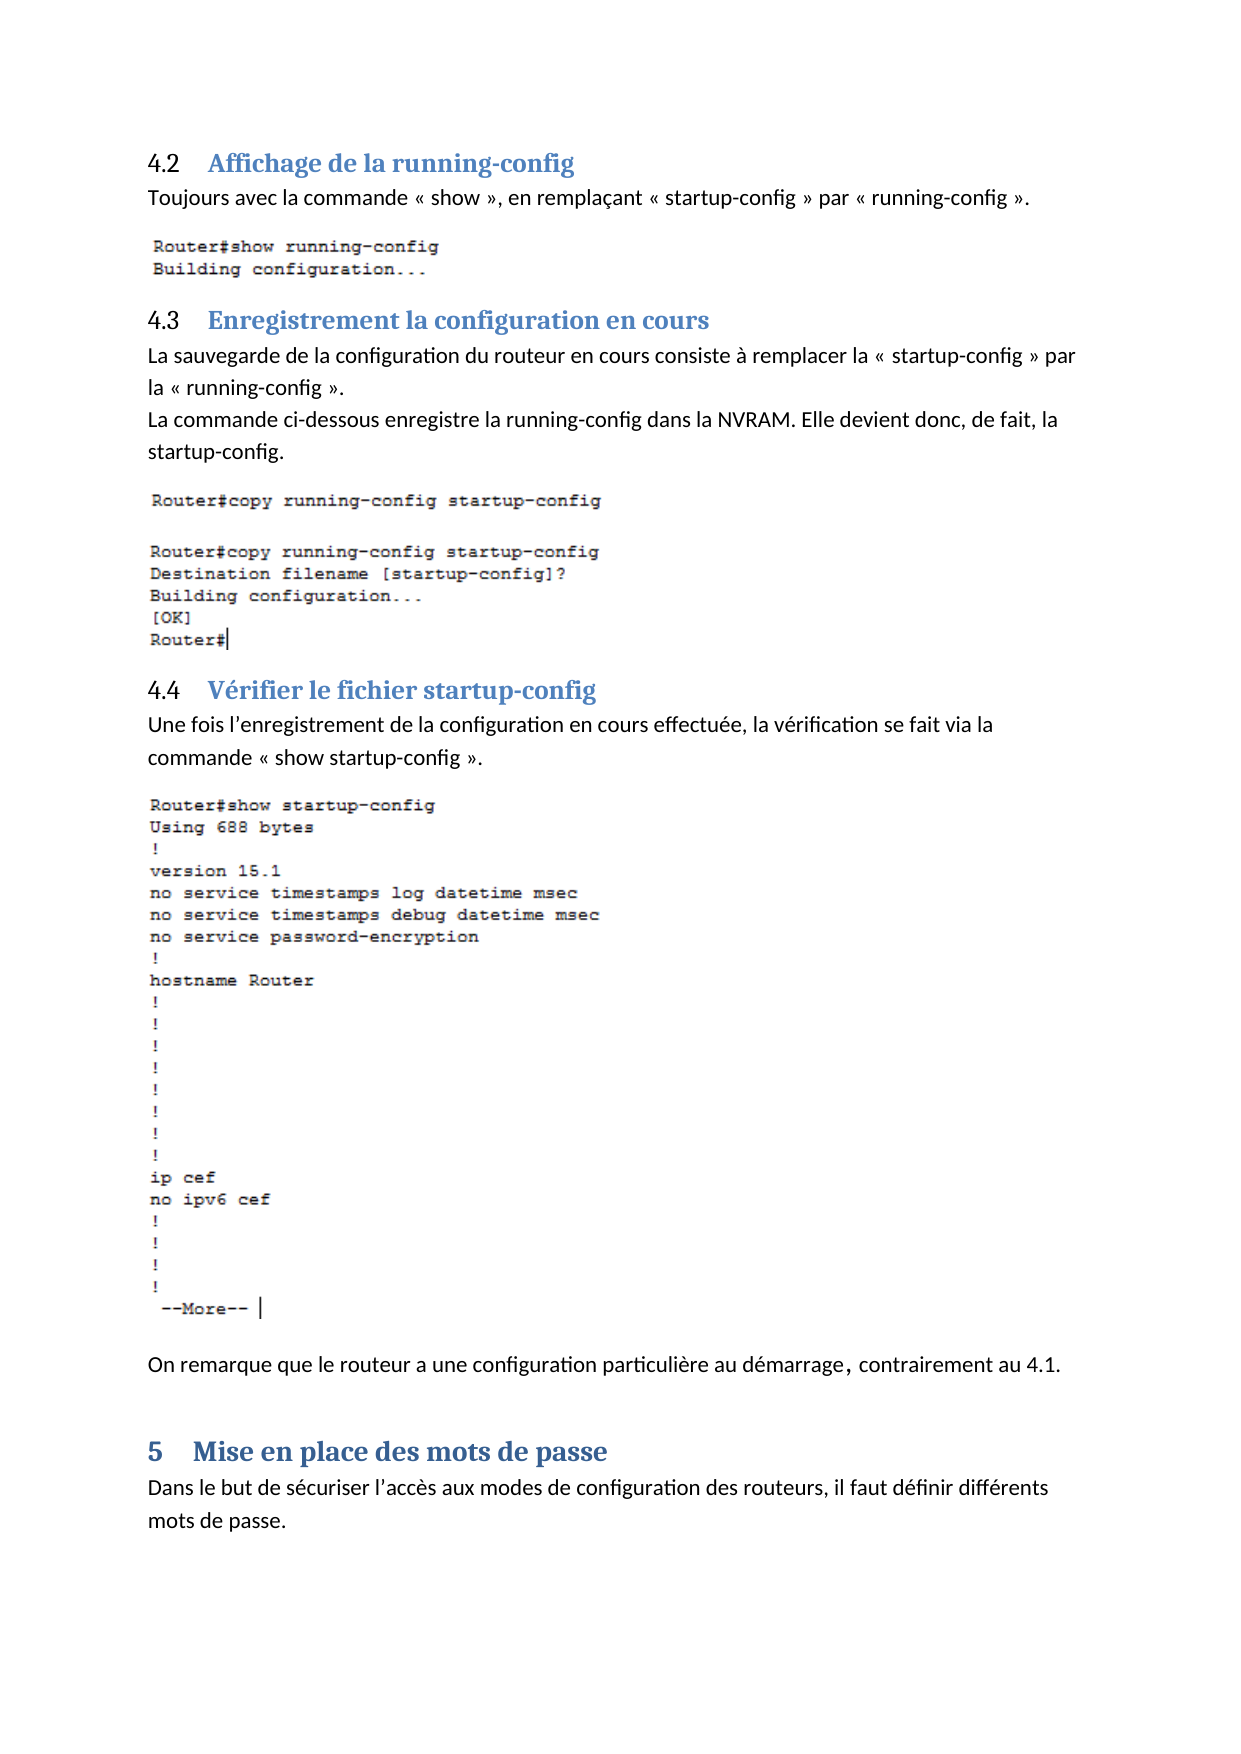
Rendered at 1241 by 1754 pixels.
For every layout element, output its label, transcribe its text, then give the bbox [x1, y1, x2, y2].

picture [147, 490, 606, 511]
picture [147, 543, 640, 650]
text Toujours avec la commande « show », en remplaçant « startup-config » par « running-config ». [148, 183, 1093, 211]
subtitle Affichage de la running-config [148, 148, 1093, 179]
text On remarque que le routeur a une configuration particulière au démarrage, contrairement au 4.1. [148, 1344, 1093, 1380]
subtitle Vérifier le fichier startup-config [148, 675, 1093, 706]
subtitle Enregistrement la configuration en cours [148, 305, 1093, 336]
subtitle Mise en place des mots de passe [148, 1435, 1093, 1468]
text Une fois l’enregistrement de la configuration en cours effectuée, la vérification se fait via la commande « show startup-config ». [148, 710, 1093, 771]
text La sauvegarde de la configuration du routeur en cours consiste à remplacer la « startup-config » par la « running-config ». [148, 341, 1093, 401]
picture [147, 795, 685, 1319]
picture [147, 236, 450, 281]
text Dans le but de sécuriser l’accès aux modes de configuration des routeurs, il faut définir différents mots de passe. [148, 1473, 1093, 1534]
text La commande ci-dessous enregistre la running-config dans la NVRAM. Elle devient donc, de fait, la startup-config. [148, 405, 1093, 465]
